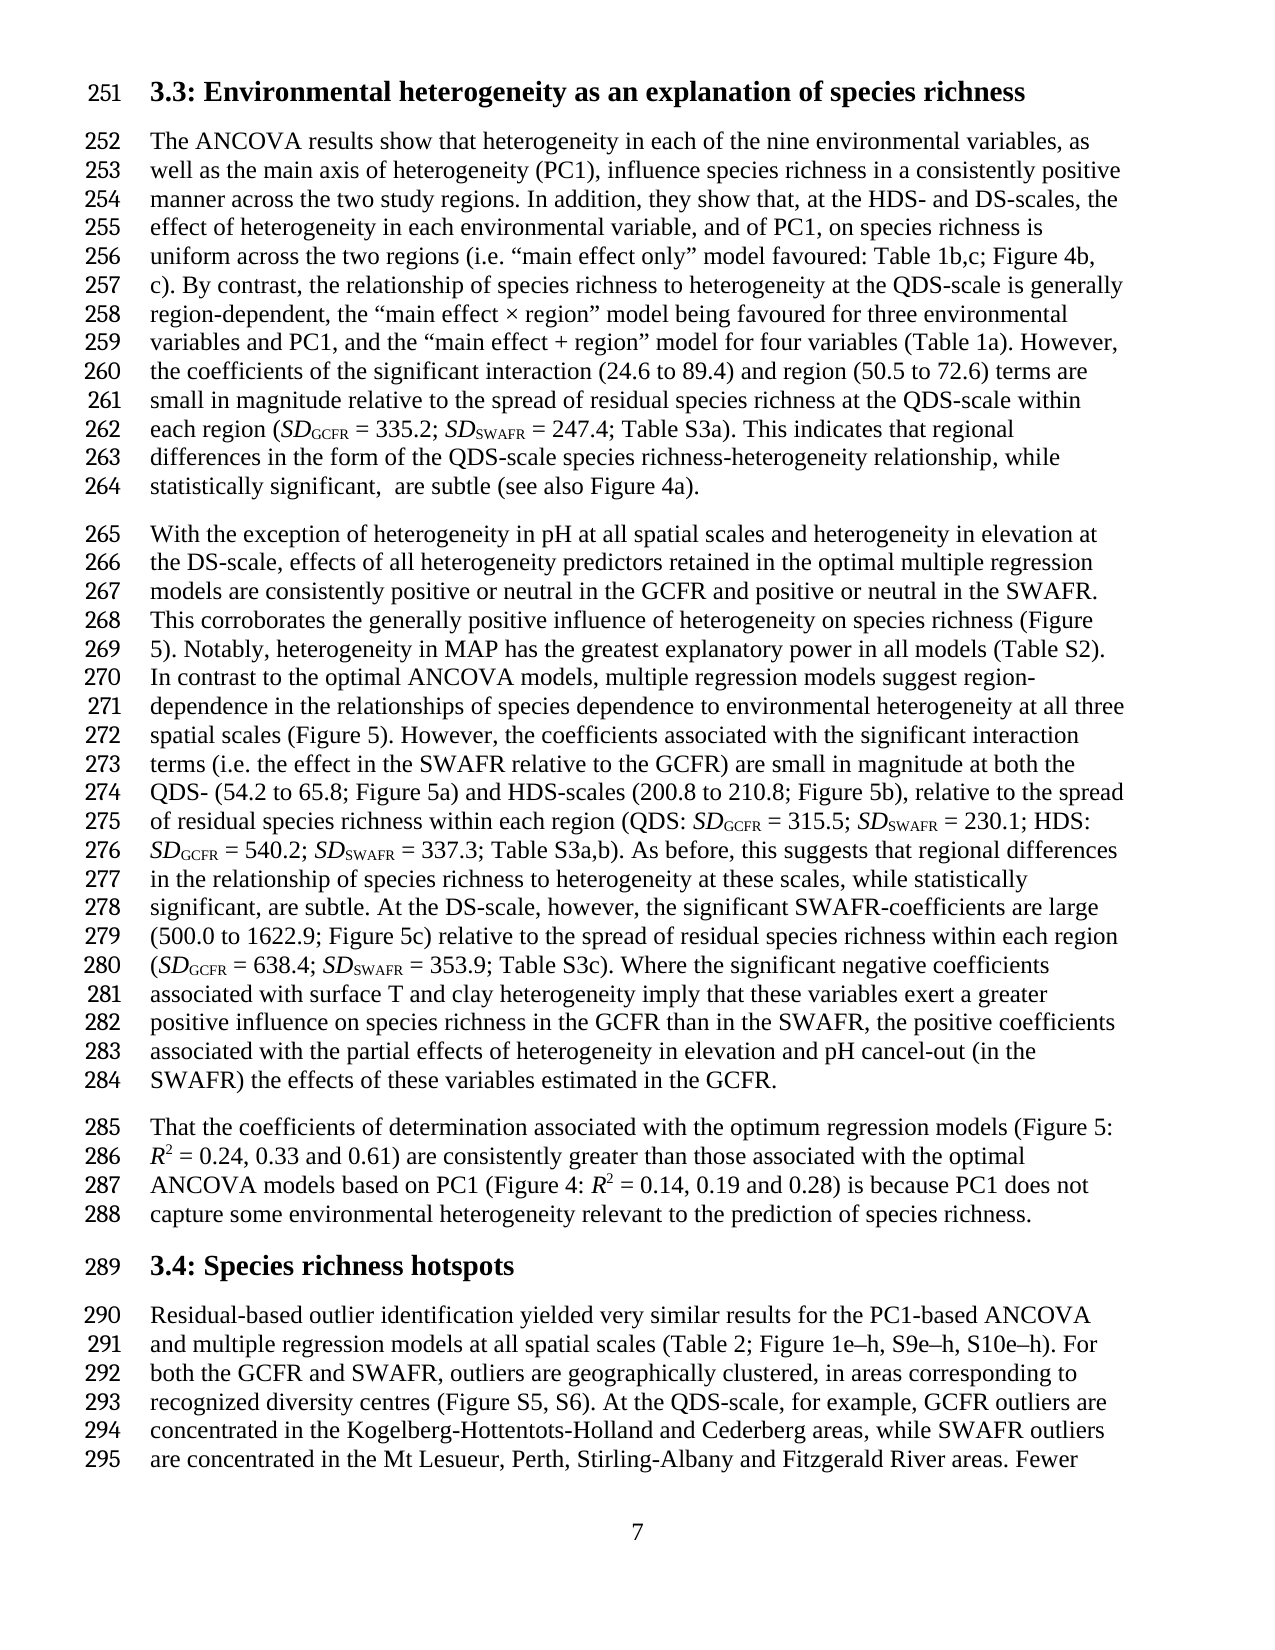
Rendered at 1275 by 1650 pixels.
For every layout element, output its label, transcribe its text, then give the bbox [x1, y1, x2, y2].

subtitle 3.4: Species richness hotspots [150, 1248, 1125, 1282]
subtitle 3.3: Environmental heterogeneity as an explanation of species richness [150, 74, 1125, 107]
text That the coefficients of determination associated with the optimum regression models (Figure 5: R2 = 0.24, 0.33 and 0.61) are consistently greater than those associated with the optimal ANCOVA models based on PC1 (Figure 4: R2 = 0.14, 0.19 and 0.28) is because PC1 does not capture some environmental heterogeneity relevant to the prediction of species richness. [150, 1112, 1125, 1227]
text With the exception of heterogeneity in pH at all spatial scales and heterogeneity in elevation at the DS-scale, effects of all heterogeneity predictors retained in the optimal multiple regression models are consistently positive or neutral in the GCFR and positive or neutral in the SWAFR. This corroborates the generally positive influence of heterogeneity on species richness (Figure 5). Notably, heterogeneity in MAP has the greatest explanatory power in all models (Table S2). In contrast to the optimal ANCOVA models, multiple regression models suggest region-dependence in the relationships of species dependence to environmental heterogeneity at all three spatial scales (Figure 5). However, the coefficients associated with the significant interaction terms (i.e. the effect in the SWAFR relative to the GCFR) are small in magnitude at both the QDS- (54.2 to 65.8; Figure 5a) and HDS-scales (200.8 to 210.8; Figure 5b), relative to the spread of residual species richness within each region (QDS: SDGCFR = 315.5; SDSWAFR = 230.1; HDS: SDGCFR = 540.2; SDSWAFR = 337.3; Table S3a,b). As before, this suggests that regional differences in the relationship of species richness to heterogeneity at these scales, while statistically significant, are subtle. At the DS-scale, however, the significant SWAFR-coefficients are large (500.0 to 1622.9; Figure 5c) relative to the spread of residual species richness within each region (SDGCFR = 638.4; SDSWAFR = 353.9; Table S3c). Where the significant negative coefficients associated with surface T and clay heterogeneity imply that these variables exert a greater positive influence on species richness in the GCFR than in the SWAFR, the positive coefficients associated with the partial effects of heterogeneity in elevation and pH cancel-out (in the SWAFR) the effects of these variables estimated in the GCFR. [150, 519, 1125, 1094]
